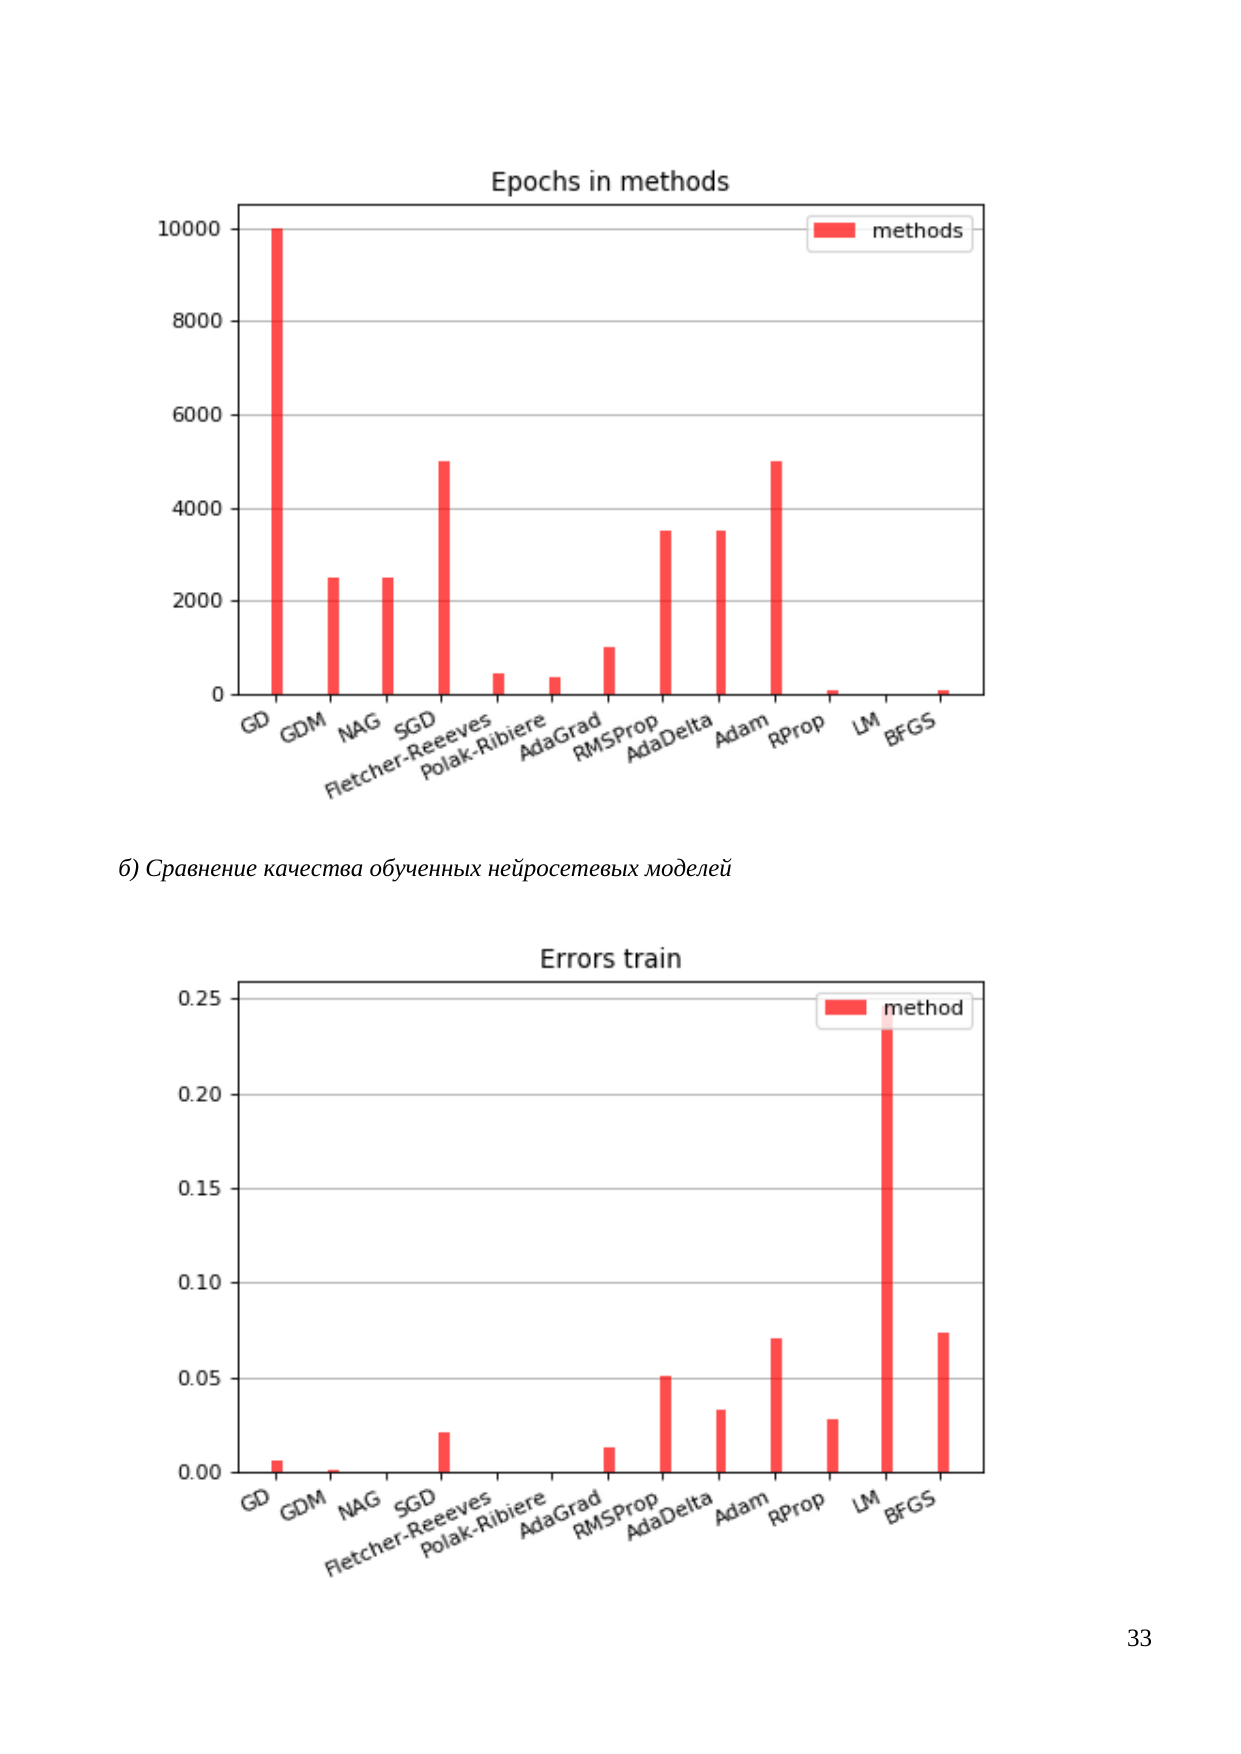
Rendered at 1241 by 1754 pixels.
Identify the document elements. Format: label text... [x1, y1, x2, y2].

picture [118, 118, 1079, 839]
text б) Сравнение качества обученных нейросетевых моделей [118, 853, 1152, 882]
picture [118, 895, 1079, 1617]
